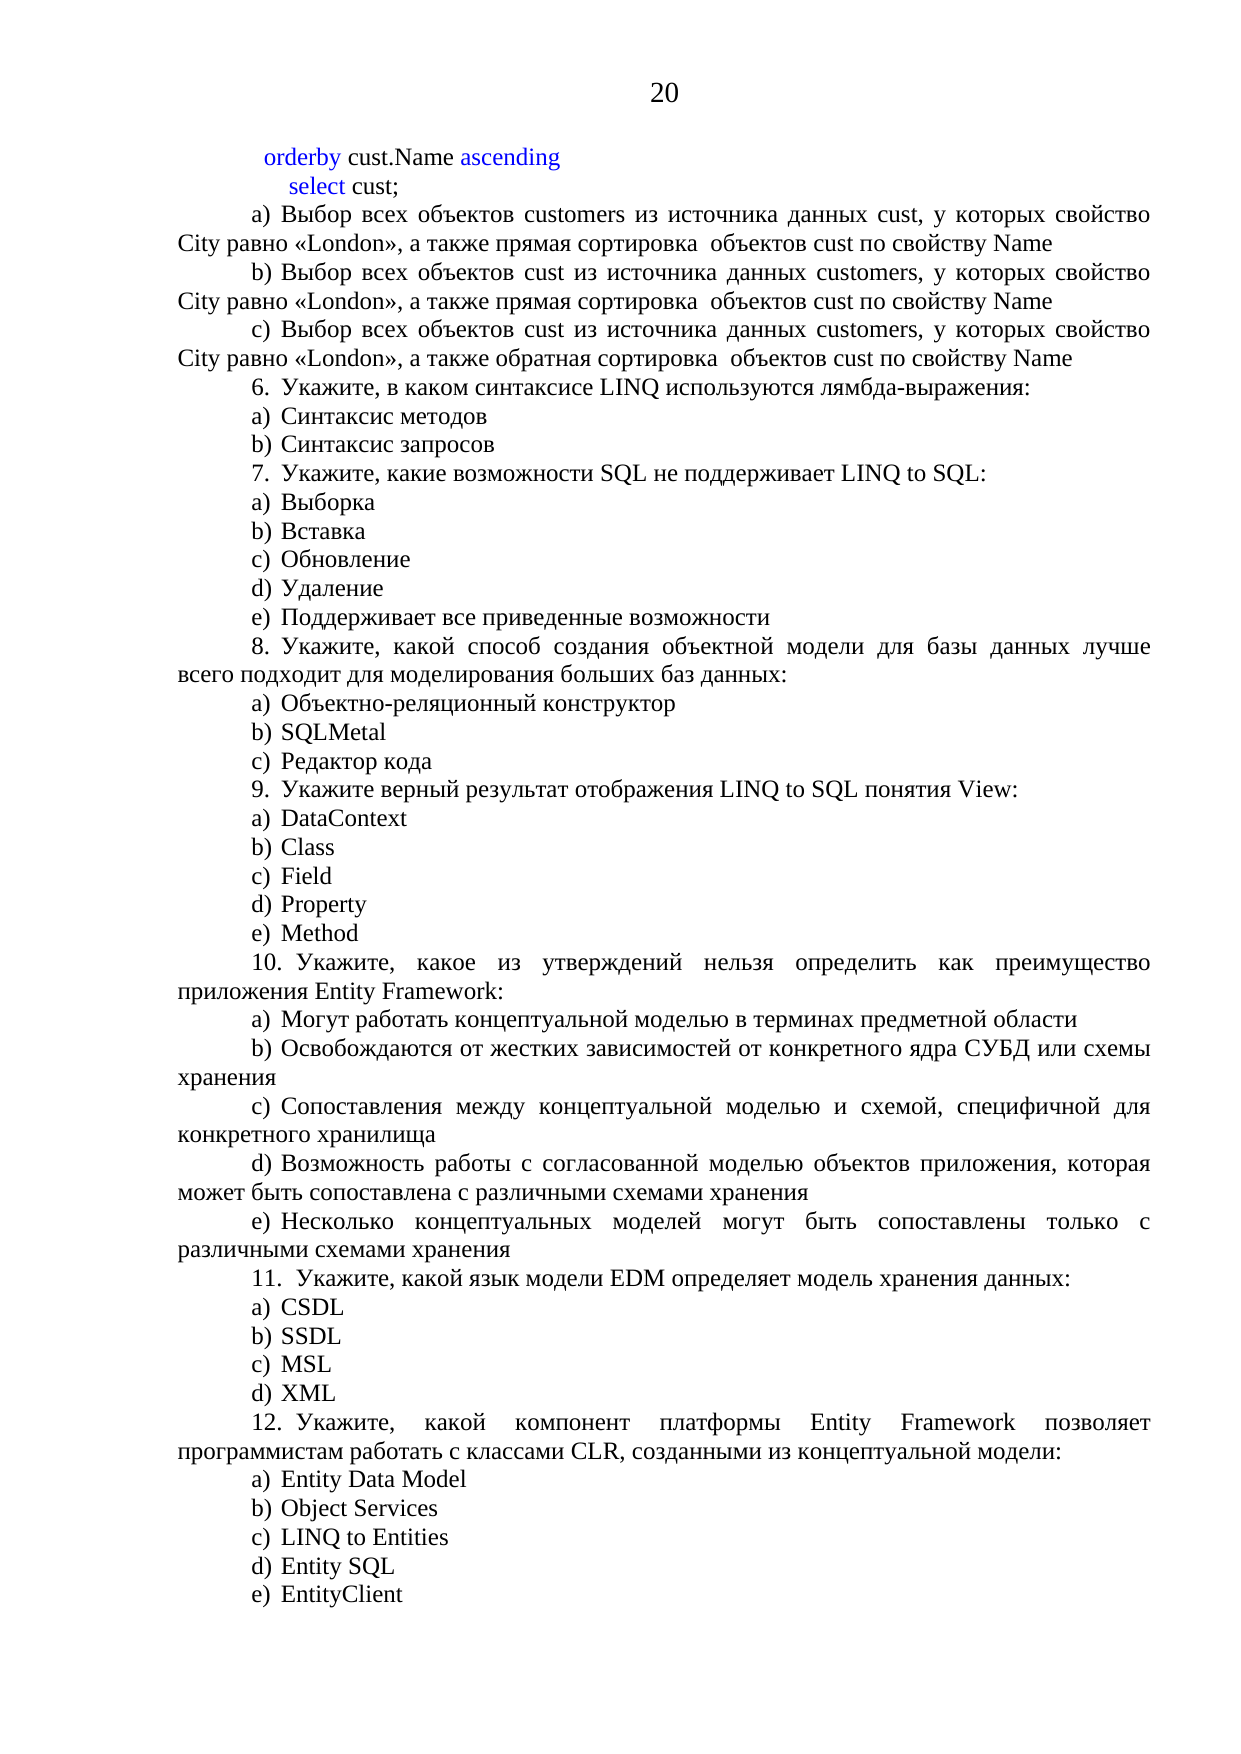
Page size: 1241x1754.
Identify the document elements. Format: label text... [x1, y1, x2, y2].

list Укажите, какой язык модели EDM определяет модель хранения данных: [177, 1263, 1152, 1292]
list Возможность работы с согласованной моделью объектов приложения, которая может быть сопоставлена с различными схемами хранения [177, 1148, 1152, 1206]
list Синтаксис запросов [177, 429, 1152, 458]
list Укажите, какой способ создания объектной модели для базы данных лучше всего подходит для моделирования больших баз данных: [177, 631, 1152, 688]
list Entity SQL [177, 1551, 1152, 1579]
list CSDL [177, 1292, 1152, 1321]
list LINQ to Entities [177, 1522, 1152, 1551]
text orderby cust.Name ascending [177, 142, 1152, 171]
list Property [177, 889, 1152, 918]
list Обновление [177, 544, 1152, 573]
list Вставка [177, 516, 1152, 544]
list Object Services [177, 1493, 1152, 1522]
list Выборка [177, 487, 1152, 516]
list Class [177, 832, 1152, 861]
list Удаление [177, 573, 1152, 602]
list Синтаксис методов [177, 401, 1152, 429]
list Укажите, какие возможности SQL не поддерживает LINQ to SQL: [177, 458, 1152, 487]
list DataContext [177, 803, 1152, 832]
list Method [177, 918, 1152, 947]
list Поддерживает все приведенные возможности [177, 602, 1152, 631]
list Несколько концептуальных моделей могут быть сопоставлены только с различными схемами хранения [177, 1206, 1152, 1263]
list Выбор всех объектов cust из источника данных customers, у которых свойство City равно «London», а также прямая сортировка объектов cust по свойству Name [177, 257, 1152, 314]
list EntityClient [177, 1579, 1152, 1608]
list SQLMetal [177, 717, 1152, 746]
list Сопоставления между концептуальной моделью и схемой, специфичной для конкретного хранилища [177, 1091, 1152, 1148]
list Укажите, в каком синтаксисе LINQ используются лямбда-выражения: [177, 372, 1152, 401]
list Укажите верный результат отображения LINQ to SQL понятия View: [177, 774, 1152, 803]
list MSL [177, 1349, 1152, 1378]
text select cust; [177, 171, 1152, 199]
list Выбор всех объектов customers из источника данных cust, у которых свойство City равно «London», а также прямая сортировка объектов cust по свойству Name [177, 199, 1152, 257]
list Укажите, какое из утверждений нельзя определить как преимущество приложения Entity Framework: [177, 947, 1152, 1004]
list Выбор всех объектов cust из источника данных customers, у которых свойство City равно «London», а также обратная сортировка объектов cust по свойству Name [177, 314, 1152, 372]
list Редактор кода [177, 746, 1152, 774]
list Объектно-реляционный конструктор [177, 688, 1152, 717]
list Освобождаются от жестких зависимостей от конкретного ядра СУБД или схемы хранения [177, 1033, 1152, 1091]
list Могут работать концептуальной моделью в терминах предметной области [177, 1004, 1152, 1033]
list Entity Data Model [177, 1464, 1152, 1493]
list SSDL [177, 1321, 1152, 1349]
list Укажите, какой компонент платформы Entity Framework позволяет программистам работать с классами CLR, созданными из концептуальной модели: [177, 1407, 1152, 1464]
list Field [177, 861, 1152, 889]
list XML [177, 1378, 1152, 1407]
